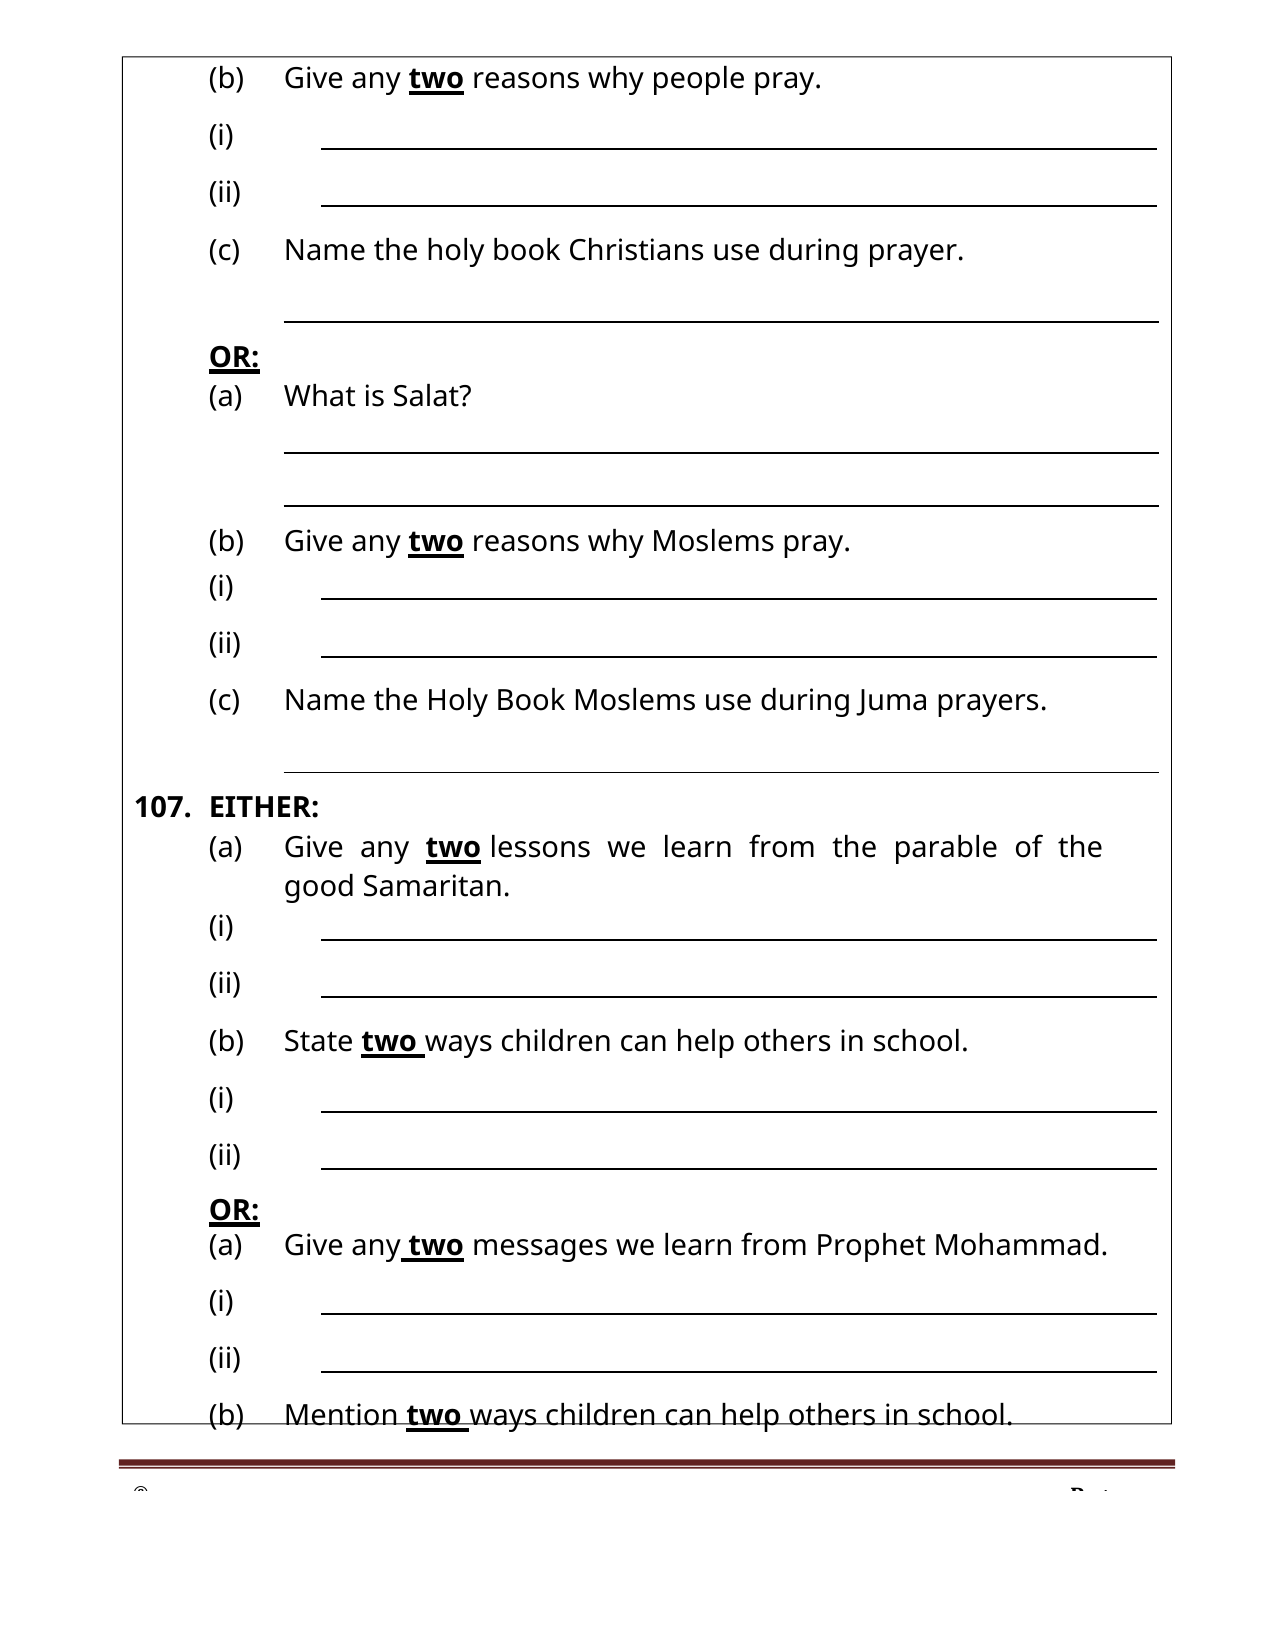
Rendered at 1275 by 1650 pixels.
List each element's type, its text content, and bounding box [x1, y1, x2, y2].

list Give any two messages we learn from Prophet Mohammad. [208, 1227, 1196, 1262]
list What is Salat? [208, 376, 1196, 415]
subtitle EITHER: [133, 786, 1196, 826]
subtitle OR: [208, 1192, 1196, 1227]
list Mention two ways children can help others in school. [208, 1394, 1196, 1434]
list State two ways children can help others in school. [208, 1020, 1196, 1060]
list Give any two lessons we learn from the parable of the good Samaritan. [208, 826, 1160, 905]
list Name the Holy Book Moslems use during Juma prayers. [208, 679, 1196, 719]
list Name the holy book Christians use during prayer. [208, 229, 1196, 269]
subtitle OR: [208, 336, 1196, 376]
list Give any two reasons why Moslems pray. [208, 520, 1196, 560]
list Give any two reasons why people pray. [208, 57, 1196, 97]
